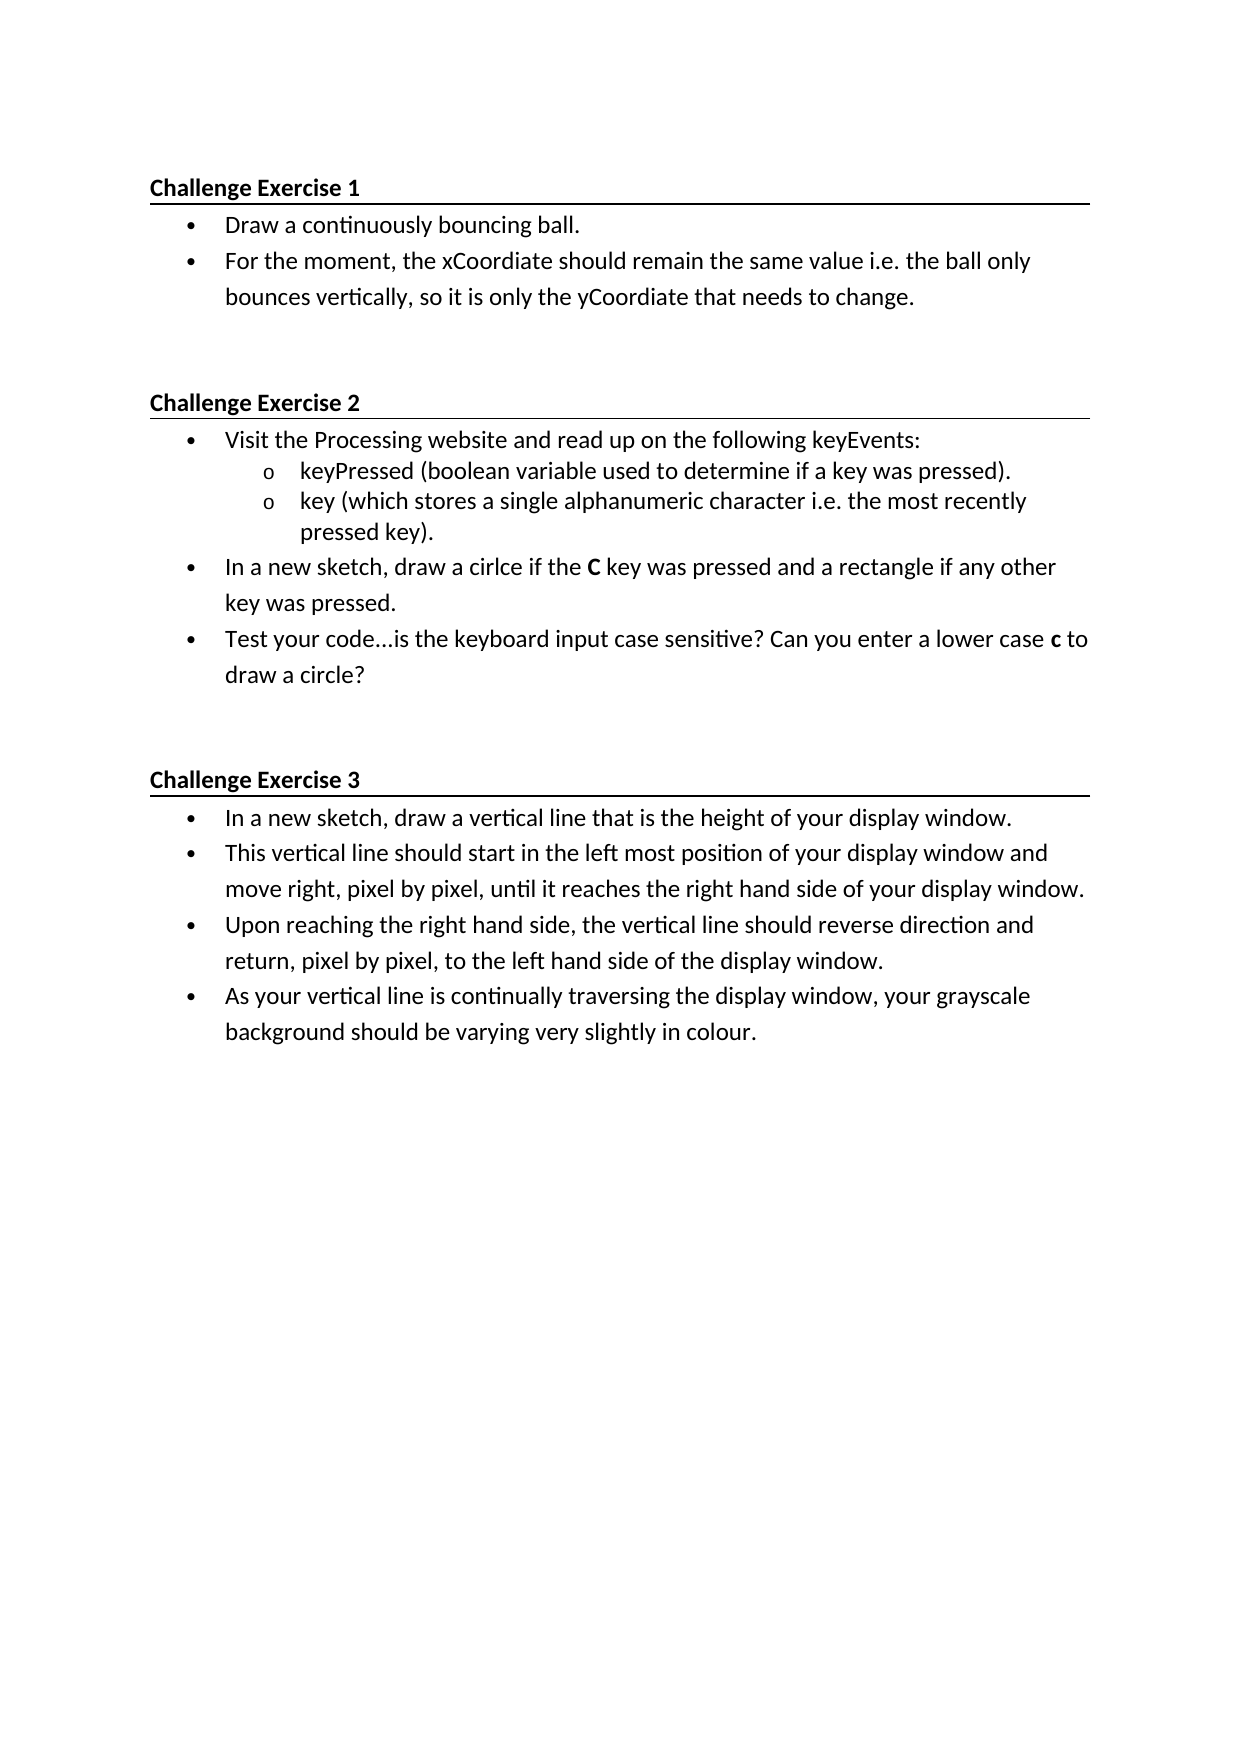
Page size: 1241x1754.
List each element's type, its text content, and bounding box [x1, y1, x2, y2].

subtitle Challenge Exercise 2 [150, 385, 1090, 418]
list In a new sketch, draw a vertical line that is the height of your display window. [187, 797, 1090, 832]
list For the moment, the xCoordiate should remain the same value i.e. the ball only bounces vertically, so it is only the yCoordiate that needs to change. [187, 240, 1090, 312]
list This vertical line should start in the left most position of your display window and move right, pixel by pixel, until it reaches the right hand side of your display window. [187, 832, 1090, 904]
list Draw a continuously bouncing ball. [187, 205, 1090, 240]
list Visit the Processing website and read up on the following keyEvents: [187, 419, 1090, 455]
subtitle Challenge Exercise 1 [150, 171, 1090, 203]
list In a new sketch, draw a cirlce if the C key was pressed and a rectangle if any other key was pressed. [187, 546, 1090, 618]
list As your vertical line is continually traversing the display window, your grayscale background should be varying very slightly in colour. [187, 975, 1090, 1047]
list Test your code...is the keyboard input case sensitive? Can you enter a lower case c to draw a circle? [187, 618, 1090, 689]
list key (which stores a single alphanumeric character i.e. the most recently pressed key). [262, 485, 1090, 546]
list Upon reaching the right hand side, the vertical line should reverse direction and return, pixel by pixel, to the left hand side of the display window. [187, 904, 1090, 975]
list keyPressed (boolean variable used to determine if a key was pressed). [262, 455, 1090, 485]
subtitle Challenge Exercise 3 [150, 763, 1090, 795]
